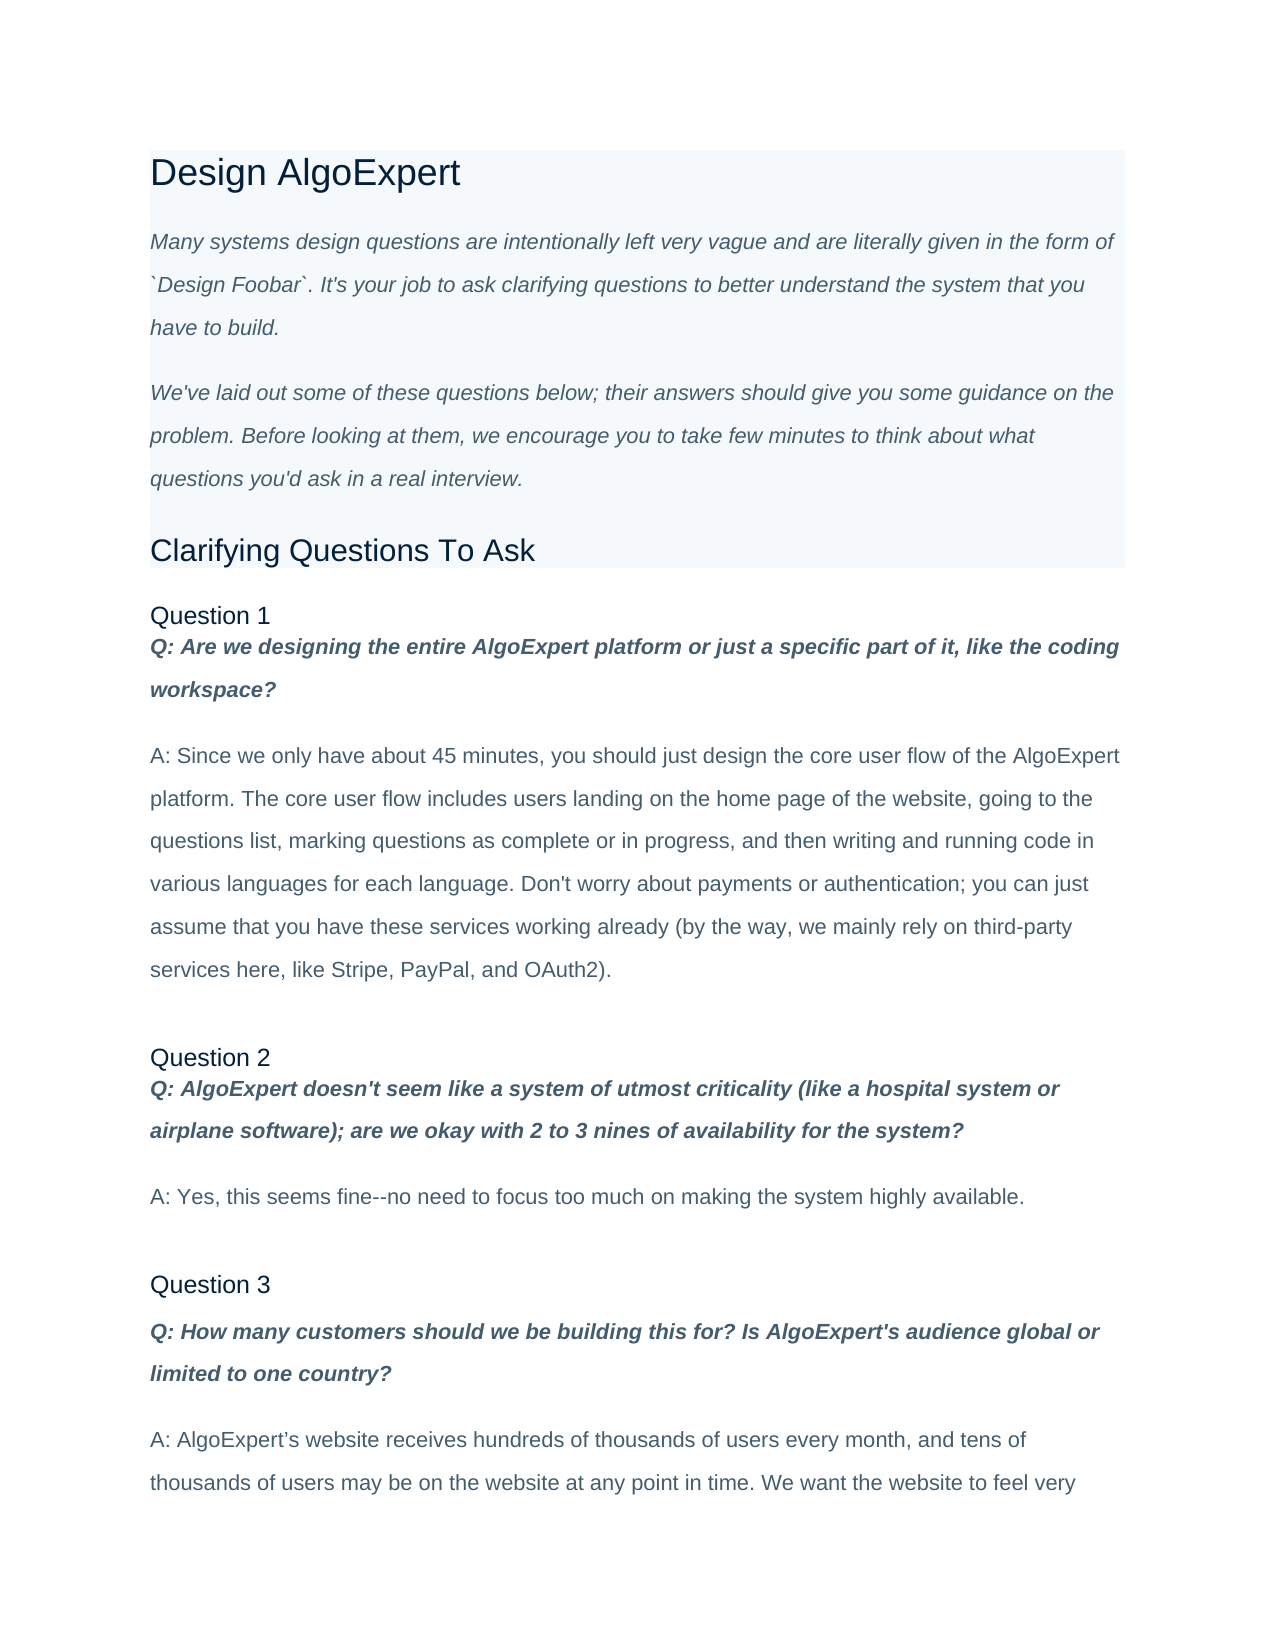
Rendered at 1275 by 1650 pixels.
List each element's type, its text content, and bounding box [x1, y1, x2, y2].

text A: Since we only have about 45 minutes, you should just design the core user flow of the AlgoExpert platform. The core user flow includes users landing on the home page of the website, going to the questions list, marking questions as complete or in progress, and then writing and running code in various languages for each language. Don't worry about payments or authentication; you can just assume that you have these services working already (by the way, we mainly rely on third-party services here, like Stripe, PayPal, and OAuth2). [150, 743, 1125, 982]
subtitle Design AlgoExpert [150, 150, 1125, 193]
text Question 2 [150, 1042, 1125, 1071]
text Question 3 [150, 1270, 1125, 1298]
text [150, 1427, 1125, 1495]
subtitle Clarifying Questions To Ask [150, 532, 1125, 568]
text Q: Are we designing the entire AlgoExpert platform or just a specific part of it, like the coding workspace? [150, 634, 1125, 702]
text Q: AlgoExpert doesn't seem like a system of utmost criticality (like a hospital system or airplane software); are we okay with 2 to 3 nines of availability for the system? [150, 1076, 1125, 1143]
text Q: How many customers should we be building this for? Is AlgoExpert's audience global or limited to one country? [150, 1318, 1125, 1387]
text Question 1 [150, 601, 1125, 630]
text Many systems design questions are intentionally left very vague and are literally given in the form of `Design Foobar`. It's your job to ask clarifying questions to better understand the system that you have to build. [150, 229, 1125, 340]
text We've laid out some of these questions below; their answers should give you some guidance on the problem. Before looking at them, we encourage you to take few minutes to think about what questions you'd ask in a real interview. [150, 380, 1125, 491]
text A: Yes, this seems fine--no need to focus too much on making the system highly available. [150, 1184, 1125, 1209]
